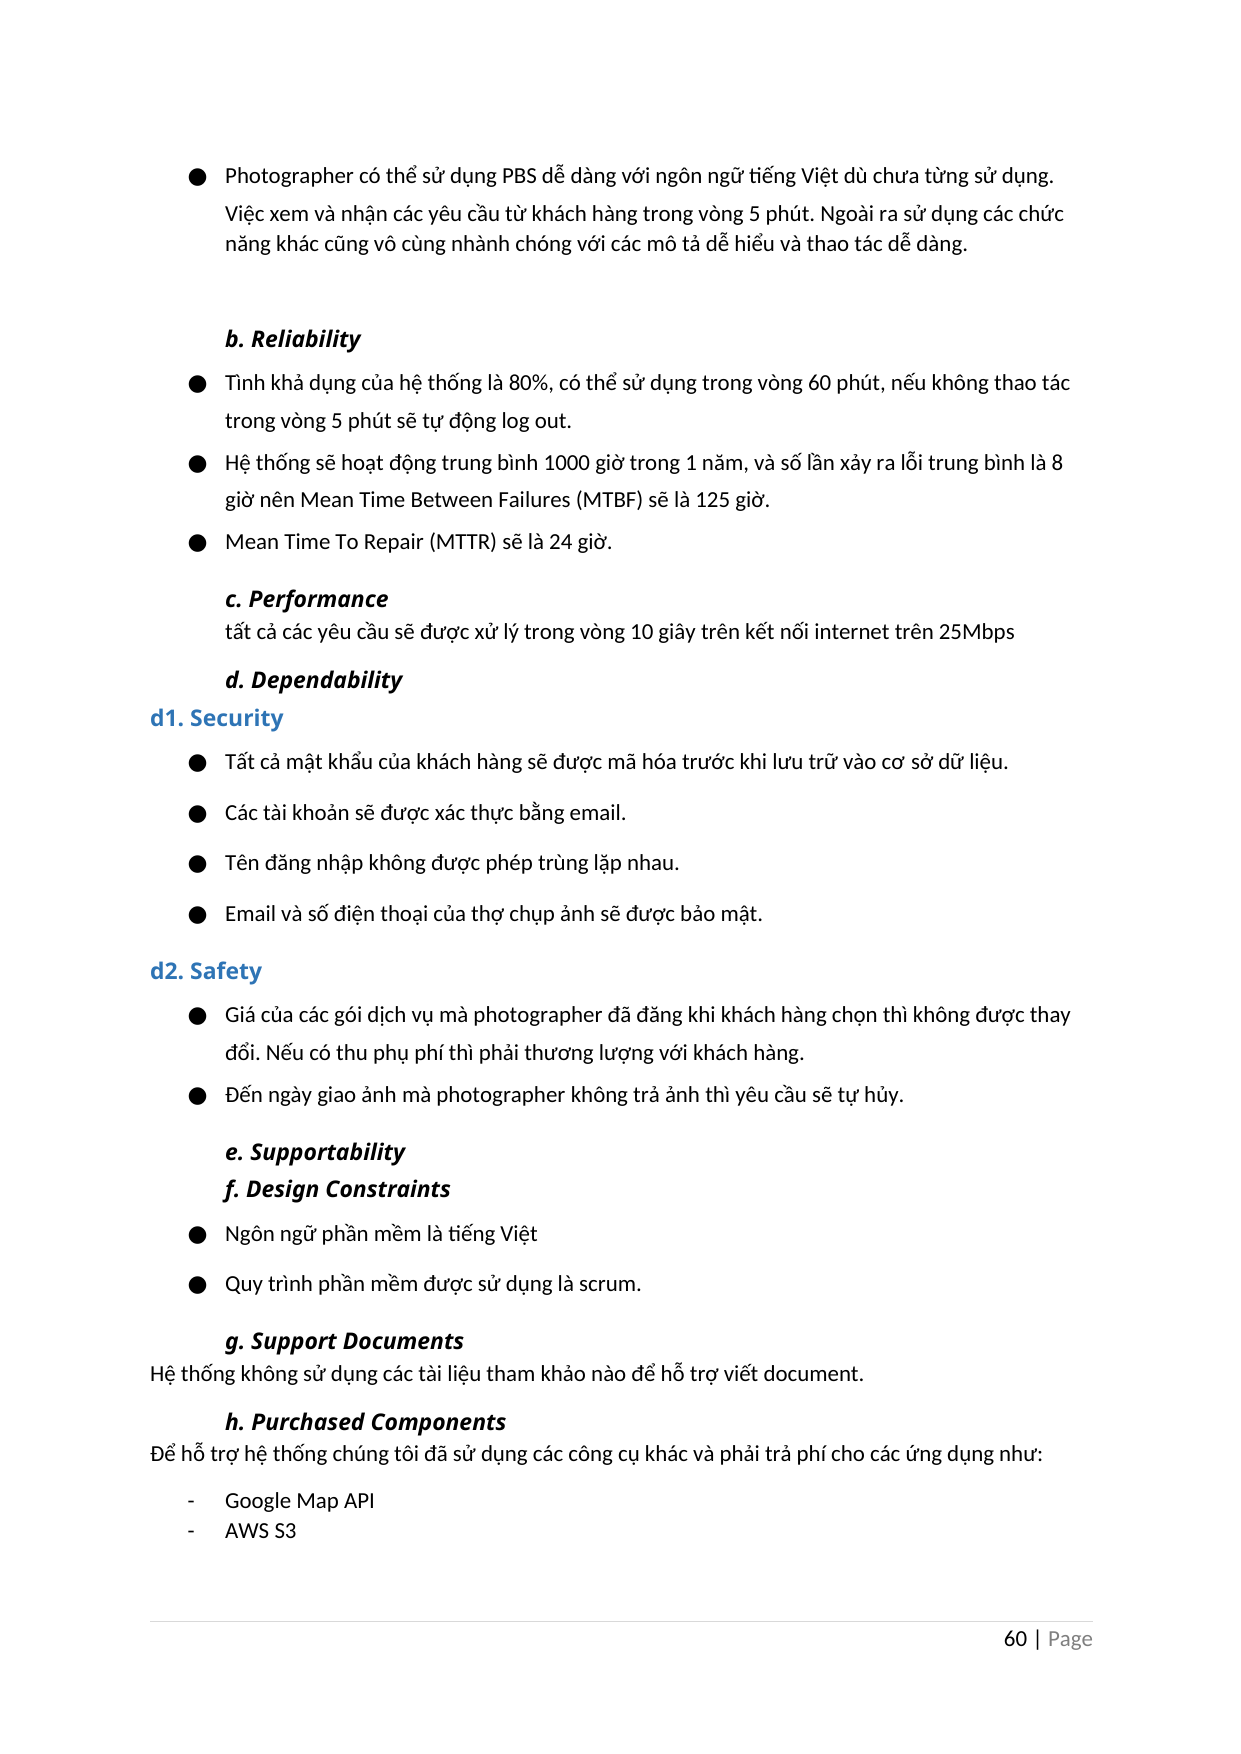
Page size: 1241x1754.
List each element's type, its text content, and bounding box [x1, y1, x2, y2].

list Hệ thống sẽ hoạt động trung bình 1000 giờ trong 1 năm, và số lần xảy ra lỗi trung bình là 8 giờ nên Mean Time Between Failures (MTBF) sẽ là 125 giờ. [187, 436, 1093, 513]
list Google Map API [187, 1486, 1093, 1514]
list Giá của các gói dịch vụ mà photographer đã đăng khi khách hàng chọn thì không được thay đổi. Nếu có thu phụ phí thì phải thương lượng với khách hàng. [187, 989, 1093, 1066]
subtitle h. Purchased Components [187, 1406, 1093, 1437]
text tất cả các yêu cầu sẽ được xử lý trong vòng 10 giây trên kết nối internet trên 25Mbps [150, 617, 1093, 645]
list Mean Time To Repair (MTTR) sẽ là 24 giờ. [187, 516, 1093, 563]
subtitle f. Design Constraints [187, 1173, 1093, 1204]
list Các tài khoản sẽ được xác thực bằng email. [187, 786, 1093, 833]
subtitle e. Supportability [187, 1135, 1093, 1167]
subtitle g. Support Documents [187, 1325, 1093, 1356]
subtitle b. Reliability [187, 323, 1093, 354]
list AWS S3 [187, 1517, 1093, 1545]
list Tên đăng nhập không được phép trùng lặp nhau. [187, 837, 1093, 884]
list Quy trình phần mềm được sử dụng là scrum. [187, 1258, 1093, 1305]
subtitle d2. Safety [150, 955, 1093, 986]
list Ngôn ngữ phần mềm là tiếng Việt [187, 1207, 1093, 1254]
list Email và số điện thoại của thợ chụp ảnh sẽ được bảo mật. [187, 887, 1093, 934]
subtitle c. Performance [187, 583, 1093, 614]
subtitle d1. Security [150, 702, 1093, 733]
list Photographer có thể sử dụng PBS dễ dàng với ngôn ngữ tiếng Việt dù chưa từng sử dụng. Việc xem và nhận các yêu cầu từ khách hàng trong vòng 5 phút. Ngoài ra sử dụng các chức năng khác cũng vô cùng nhành chóng với các mô tả dễ hiểu và thao tác dễ dàng. [187, 150, 1093, 257]
list Tình khả dụng của hệ thống là 80%, có thể sử dụng trong vòng 60 phút, nếu không thao tác trong vòng 5 phút sẽ tự động log out. [187, 357, 1093, 434]
subtitle d. Dependability [187, 664, 1093, 695]
text Hệ thống không sử dụng các tài liệu tham khảo nào để hỗ trợ viết document. [150, 1359, 1093, 1387]
text Để hỗ trợ hệ thống chúng tôi đã sử dụng các công cụ khác và phải trả phí cho các ứng dụng như: [150, 1439, 1093, 1468]
list Tất cả mật khẩu của khách hàng sẽ được mã hóa trước khi lưu trữ vào cơ sở dữ liệu. [187, 735, 1093, 782]
list Đến ngày giao ảnh mà photographer không trả ảnh thì yêu cầu sẽ tự hủy. [187, 1068, 1093, 1115]
